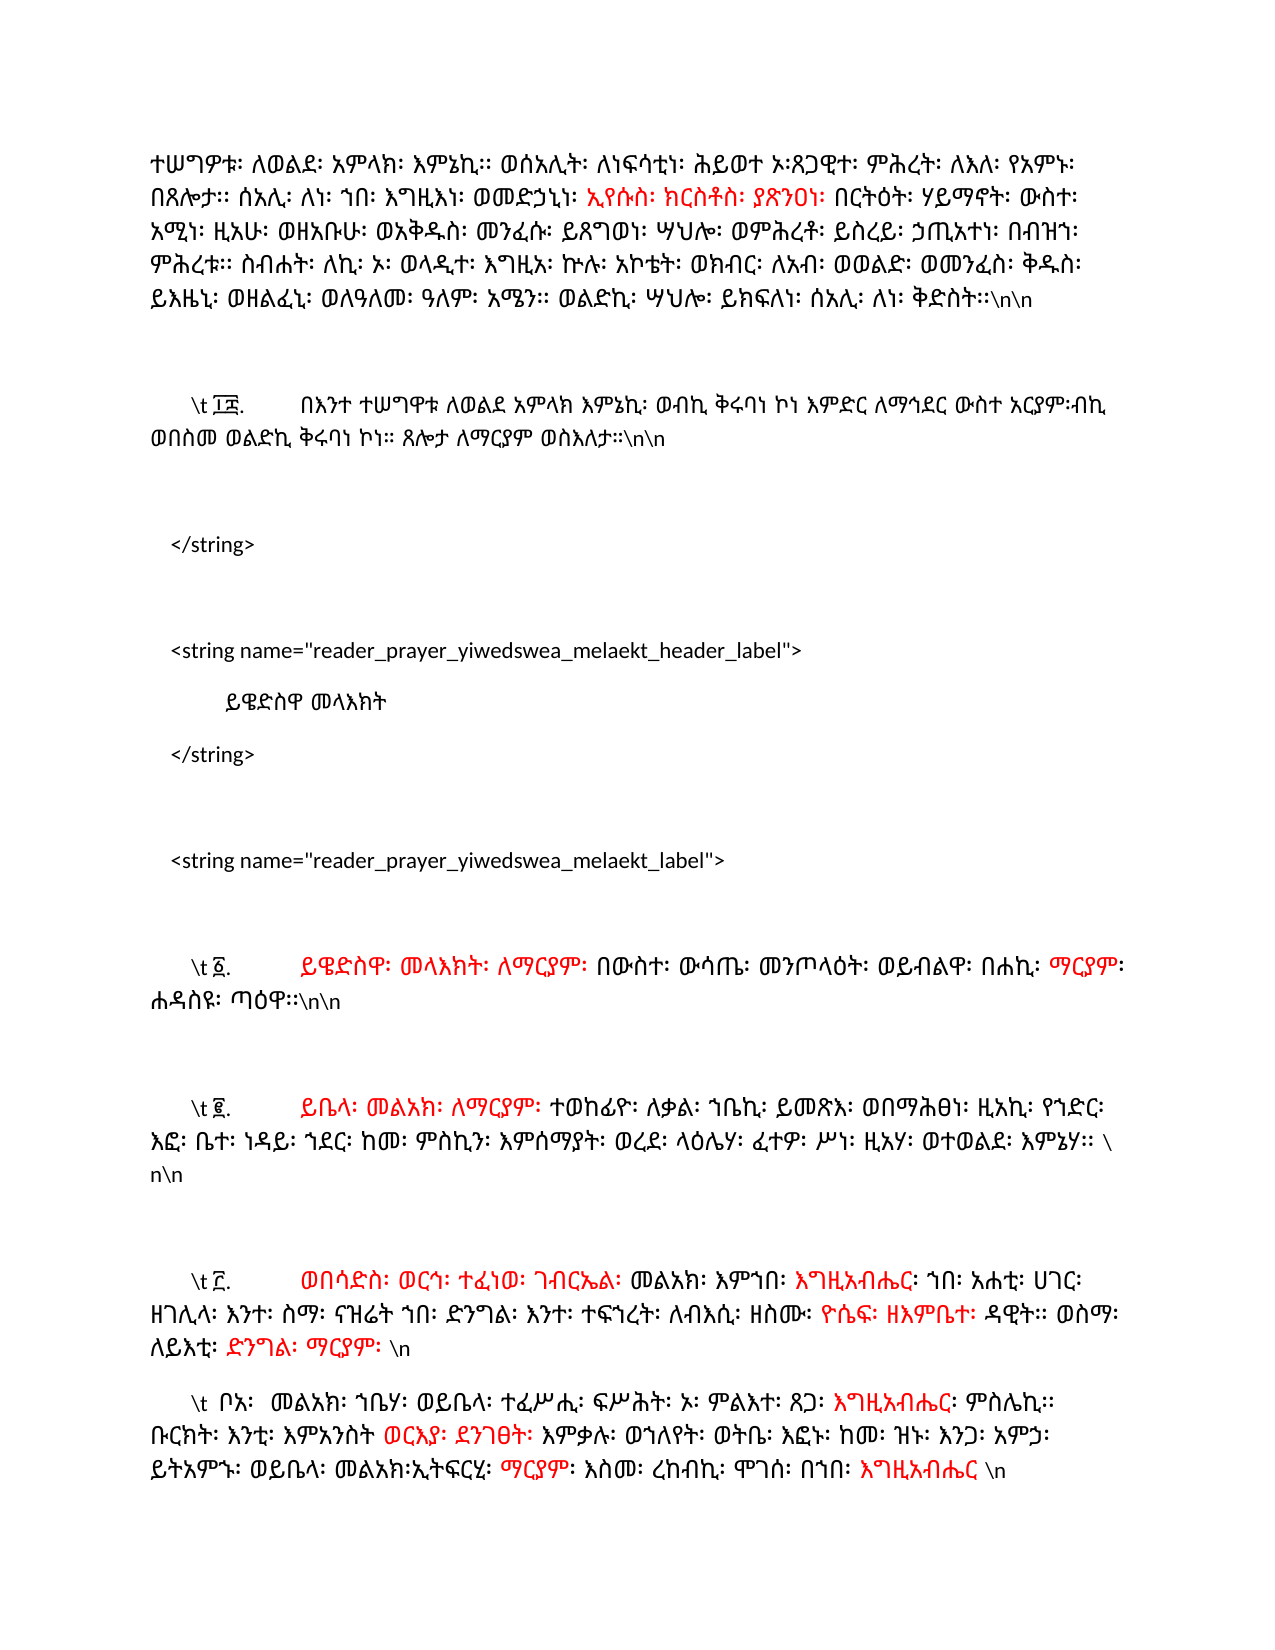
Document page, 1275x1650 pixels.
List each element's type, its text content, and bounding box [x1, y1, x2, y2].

text </string> [150, 741, 1125, 768]
text \t፲፰. በእንተ ተሠግዋቱ ለወልደ አምላክ እምኔኪ፡ ወብኪ ቅሩባነ ኮነ እምድር ለማኅደር ውስተ አርያም፡ብኪ ወበስመ ወልድኪ ቅሩባነ ኮነ። ጸሎታ ለማርያም ወስእለታ።\n\n [150, 392, 1125, 452]
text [150, 150, 1125, 313]
text \t፪. ይቤላ፡ መልአክ፡ ለማርያም፡ ተወከፊዮ፡ ለቃል፡ ኀቤኪ፡ ይመጽእ፡ ወበማሕፀነ፡ ዚአኪ፡ የኀድር፡ እፎ፡ ቤተ፡ ነዳይ፡ ኀደር፡ ከመ፡ ምስኪን፡ እምሰማያት፡ ወረደ፡ ላዕሌሃ፡ ፈተዎ፡ ሥነ፡ ዚአሃ፡ ወተወልደ፡ እምኔሃ፡፡ \n\n [150, 1093, 1125, 1188]
text ይዌድስዋ መላእክት [150, 689, 1125, 716]
text </string> [150, 530, 1125, 558]
text <string name="reader_prayer_yiwedswea_melaekt_header_label"> [150, 636, 1125, 664]
text \t፩. ይዌድስዋ፡ መላእክት፡ ለማርያም፡ በውስተ፡ ውሳጤ፡ መንጦላዕት፡ ወይብልዋ፡ በሐኪ፡ ማርያም፡ ሐዳስዩ፡ ጣዕዋ፡፡\n\n [150, 953, 1125, 1015]
text \t ቦአ፡ መልአክ፡ ኀቤሃ፡ ወይቤላ፡ ተፈሥሒ፡ ፍሥሕት፡ ኦ፡ ምልእተ፡ ጸጋ፡ እግዚአብሔር፡ ምስሌኪ፡፡ ቡርክት፡ እንቲ፡ እምአንስት ወርእያ፡ ደንገፀት፡ እምቃሉ፡ ወኀለየት፡ ወትቤ፡ እፎኑ፡ ከመ፡ ዝኑ፡ እንጋ፡ አምኃ፡ ይትአምኁ፡ ወይቤላ፡ መልአክ፡ኢትፍርሂ፡ ማርያም፡ እስመ፡ ረከብኪ፡ ሞገሰ፡ በኀበ፡ እግዚአብሔር \n [150, 1388, 1125, 1484]
text \t፫. ወበሳድስ፡ ወርኅ፡ ተፈነወ፡ ገብርኤል፡ መልአክ፡ እምኀበ፡ እግዚአብሔር፡ ኀበ፡ አሐቲ፡ ሀገር፡ ዘገሊላ፡ እንተ፡ ስማ፡ ናዝሬት ኀበ፡ ድንግል፡ እንተ፡ ተፍኀረት፡ ለብእሲ፡ ዘስሙ፡ ዮሴፍ፡ ዘእምቤተ፡ ዳዊት፡፡ ወስማ፡ ለይእቲ፡ ድንግል፡ ማርያም፡ \n [150, 1266, 1125, 1363]
text <string name="reader_prayer_yiwedswea_melaekt_label"> [150, 847, 1125, 874]
